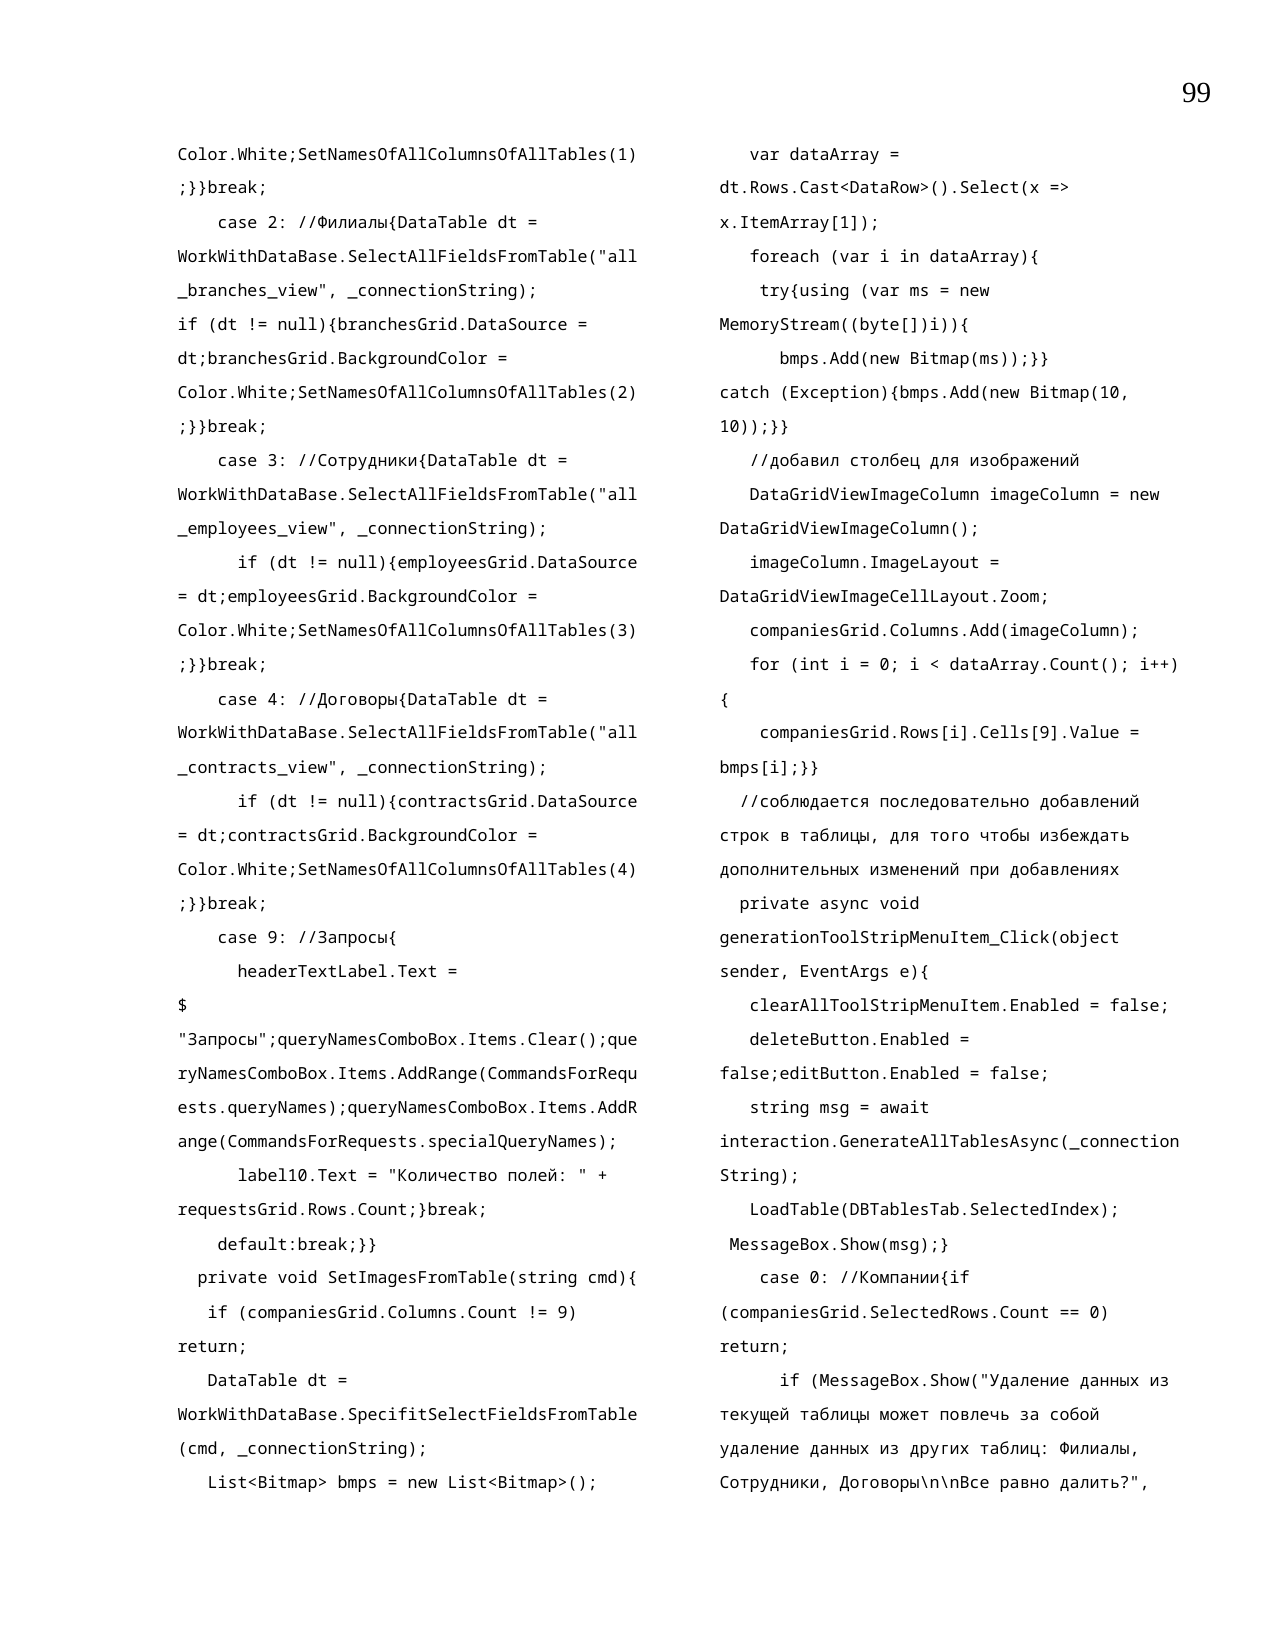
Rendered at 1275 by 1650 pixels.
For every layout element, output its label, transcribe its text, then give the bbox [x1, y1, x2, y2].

text label10.Text = "Количество полей: " + requestsGrid.Rows.Count;}break; [177, 1164, 644, 1221]
text foreach (var i in dataArray){ [719, 244, 1186, 267]
text var dataArray = dt.Rows.Cast<DataRow>().Select(x => x.ItemArray[1]); [719, 142, 1186, 233]
text case 4: //Договоры{DataTable dt = WorkWithDataBase.SelectAllFieldsFromTable("all_contracts_view", _connectionString); [177, 687, 644, 778]
text for (int i = 0; i < dataArray.Count(); i++){ [719, 653, 1186, 710]
text LoadTable(DBTablesTab.SelectedIndex); [719, 1198, 1186, 1221]
text string msg = await interaction.GenerateAllTablesAsync(_connectionString); [719, 1096, 1186, 1187]
text if (dt != null){employeesGrid.DataSource = dt;employeesGrid.BackgroundColor = Color.White;SetNamesOfAllColumnsOfAllTables(3);}}break; [177, 551, 644, 676]
text if (companiesGrid.Columns.Count != 9) return; [177, 1300, 644, 1357]
text private async void generationToolStripMenuItem_Click(object sender, EventArgs e){ [719, 891, 1186, 982]
text catch (Exception){bmps.Add(new Bitmap(10, 10));}} [719, 381, 1186, 437]
text //добавил столбец для изображений [719, 449, 1186, 471]
text DataTable dt = WorkWithDataBase.SpecifitSelectFieldsFromTable(cmd, _connectionString); [177, 1368, 644, 1459]
text case 3: //Сотрудники{DataTable dt = WorkWithDataBase.SelectAllFieldsFromTable("all_employees_view", _connectionString); [177, 449, 644, 539]
text case 2: //Филиалы{DataTable dt = WorkWithDataBase.SelectAllFieldsFromTable("all_branches_view", _connectionString); [177, 210, 644, 301]
text case 9: //Запросы{ [177, 926, 644, 948]
text if (dt != null){contractsGrid.DataSource = dt;contractsGrid.BackgroundColor = Color.White;SetNamesOfAllColumnsOfAllTables(4);}}break; [177, 789, 644, 914]
text bmps.Add(new Bitmap(ms));}} [719, 346, 1186, 369]
text DataGridViewImageColumn imageColumn = new DataGridViewImageColumn(); [719, 483, 1186, 539]
text if (dt != null){propertyTypesGrid.DataSource = dt;propertyTypesGrid.BackgroundColor = Color.White;SetNamesOfAllColumnsOfAllTables(1);}}break; [177, 142, 644, 199]
text if (dt != null){branchesGrid.DataSource = dt;branchesGrid.BackgroundColor = Color.White;SetNamesOfAllColumnsOfAllTables(2);}}break; [177, 312, 644, 437]
text imageColumn.ImageLayout = DataGridViewImageCellLayout.Zoom; [719, 551, 1186, 608]
text try{using (var ms = new MemoryStream((byte[])i)){ [719, 278, 1186, 335]
text companiesGrid.Rows[i].Cells[9].Value = bmps[i];}} [719, 721, 1186, 778]
text List<Bitmap> bmps = new List<Bitmap>(); [177, 1471, 644, 1493]
text companiesGrid.Columns.Add(imageColumn); [719, 619, 1186, 642]
text case 0: //Компании{if (companiesGrid.SelectedRows.Count == 0) return; [719, 1266, 1186, 1357]
text deleteButton.Enabled = false;editButton.Enabled = false; [719, 1028, 1186, 1084]
text if (MessageBox.Show("Удаление данных из текущей таблицы может повлечь за собой удаление данных из других таблиц: Филиалы, Сотрудники, Договоры\n\nВсе равно далить?", [719, 1368, 1186, 1493]
text MessageBox.Show(msg);} [719, 1232, 1186, 1255]
text private void SetImagesFromTable(string cmd){ [177, 1266, 644, 1289]
text clearAllToolStripMenuItem.Enabled = false; [719, 994, 1186, 1016]
text default:break;}} [177, 1232, 644, 1255]
text //соблюдается последовательно добавлений строк в таблицы, для того чтобы избеждать дополнительных изменений при добавлениях [719, 789, 1186, 880]
text headerTextLabel.Text = $"Запросы";queryNamesComboBox.Items.Clear();queryNamesComboBox.Items.AddRange(CommandsForRequests.queryNames);queryNamesComboBox.Items.AddRange(CommandsForRequests.specialQueryNames); [177, 959, 644, 1153]
